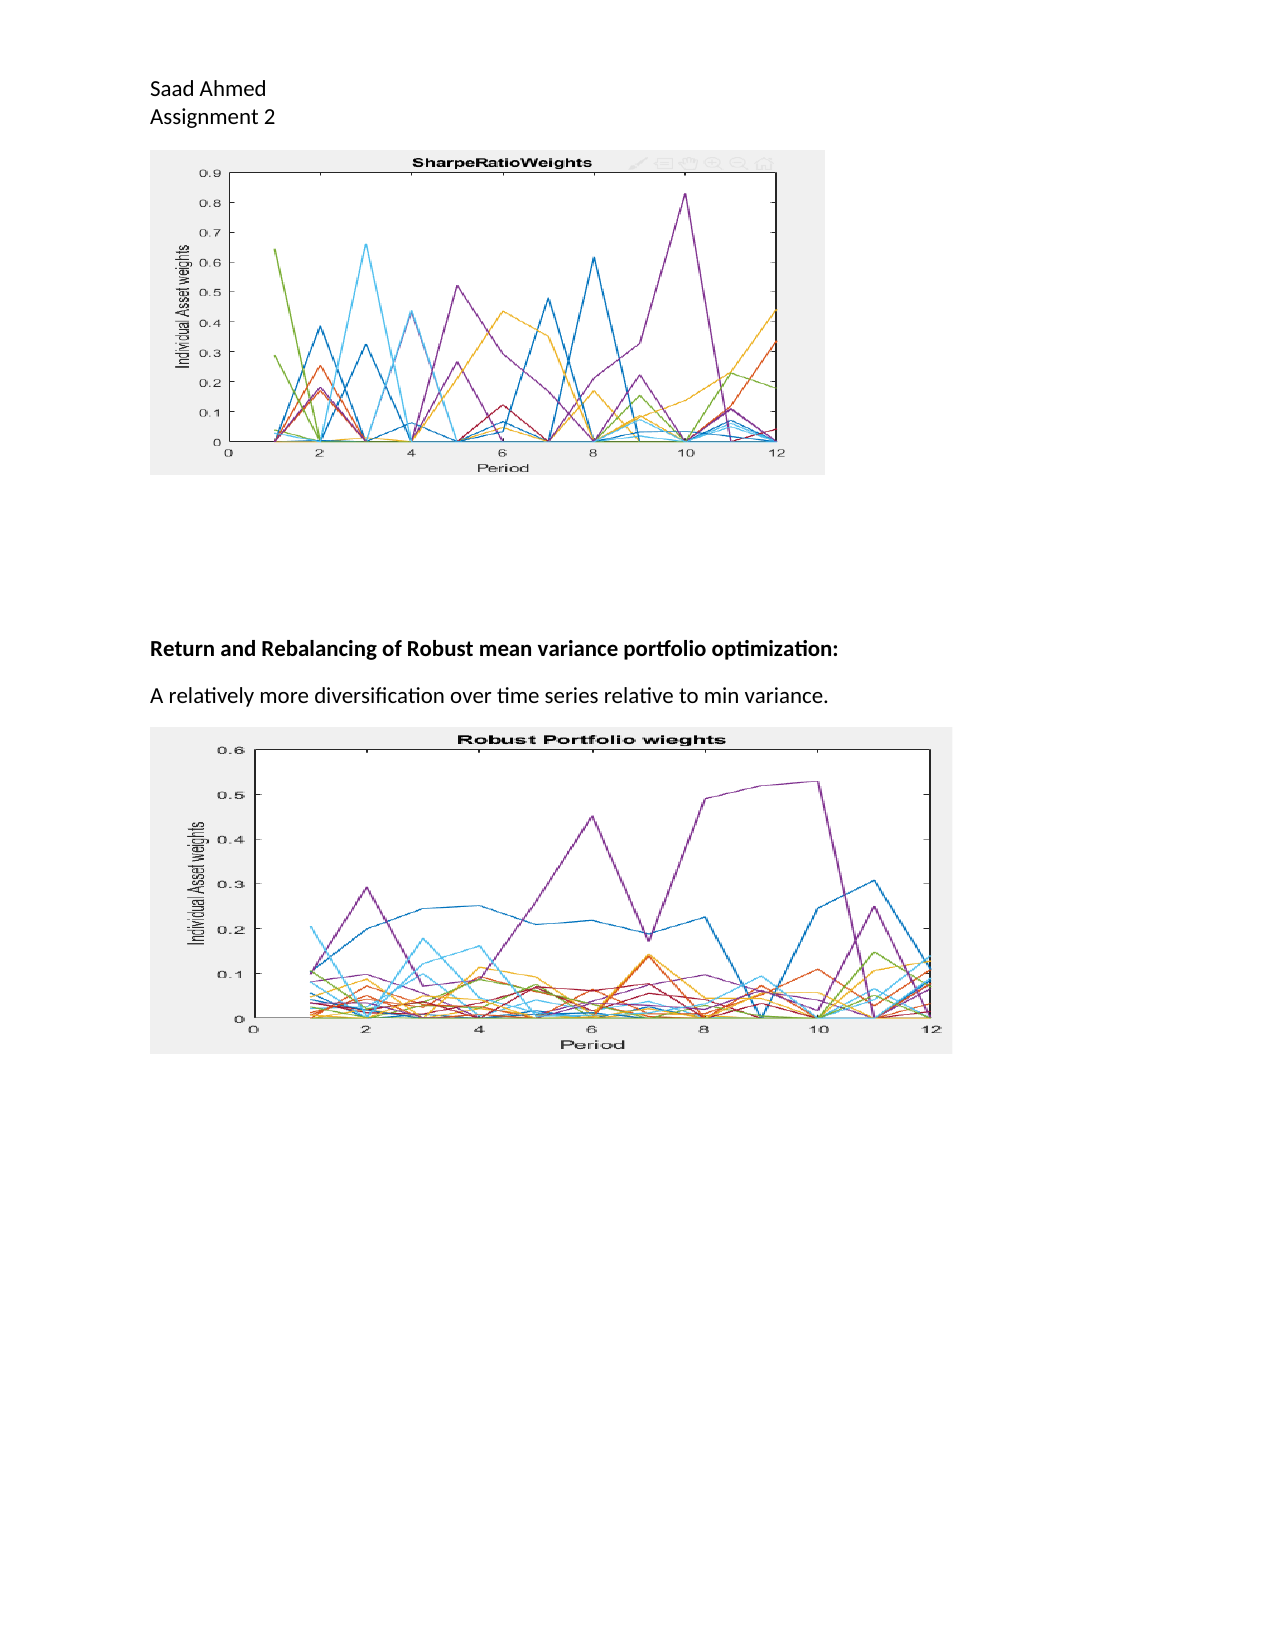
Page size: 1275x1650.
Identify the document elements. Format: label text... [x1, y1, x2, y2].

picture [150, 727, 953, 1054]
text A relatively more diversification over time series relative to min variance. [150, 681, 1125, 709]
text Return and Rebalancing of Robust mean variance portfolio optimization: [150, 634, 1125, 662]
picture [150, 150, 825, 475]
